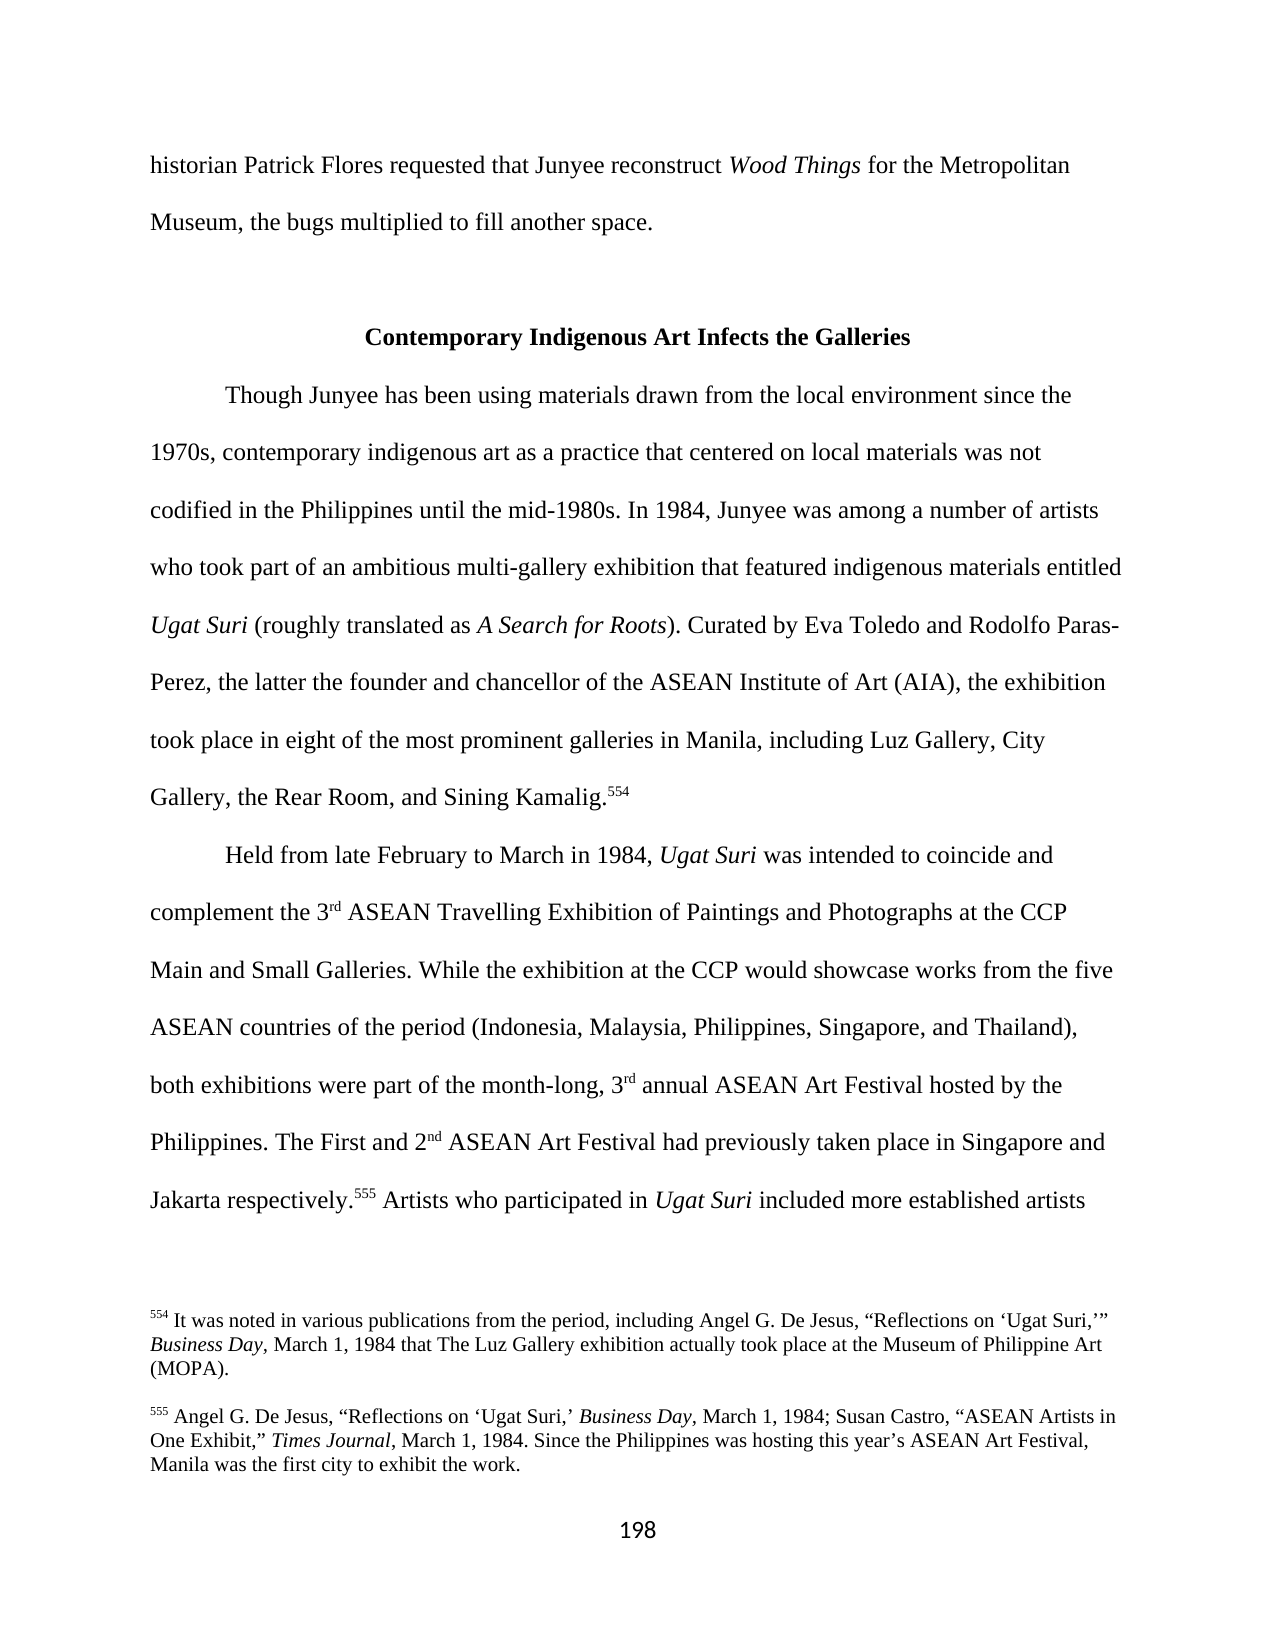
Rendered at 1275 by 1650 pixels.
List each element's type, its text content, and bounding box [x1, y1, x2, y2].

text Though Junyee has been using materials drawn from the local environment since the 1970s, contemporary indigenous art as a practice that centered on local materials was not codified in the Philippines until the mid-1980s. In 1984, Junyee was among a number of artists who took part of an ambitious multi-gallery exhibition that featured indigenous materials entitled Ugat Suri (roughly translated as A Search for Roots). Curated by Eva Toledo and Rodolfo Paras-Perez, the latter the founder and chancellor of the ASEAN Institute of Art (AIA), the exhibition took place in eight of the most prominent galleries in Manila, including Luz Gallery, City Gallery, the Rear Room, and Sining Kamalig. [150, 380, 1125, 811]
text Contemporary Indigenous Art Infects the Galleries [150, 322, 1125, 351]
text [150, 840, 1125, 1214]
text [150, 150, 1125, 236]
